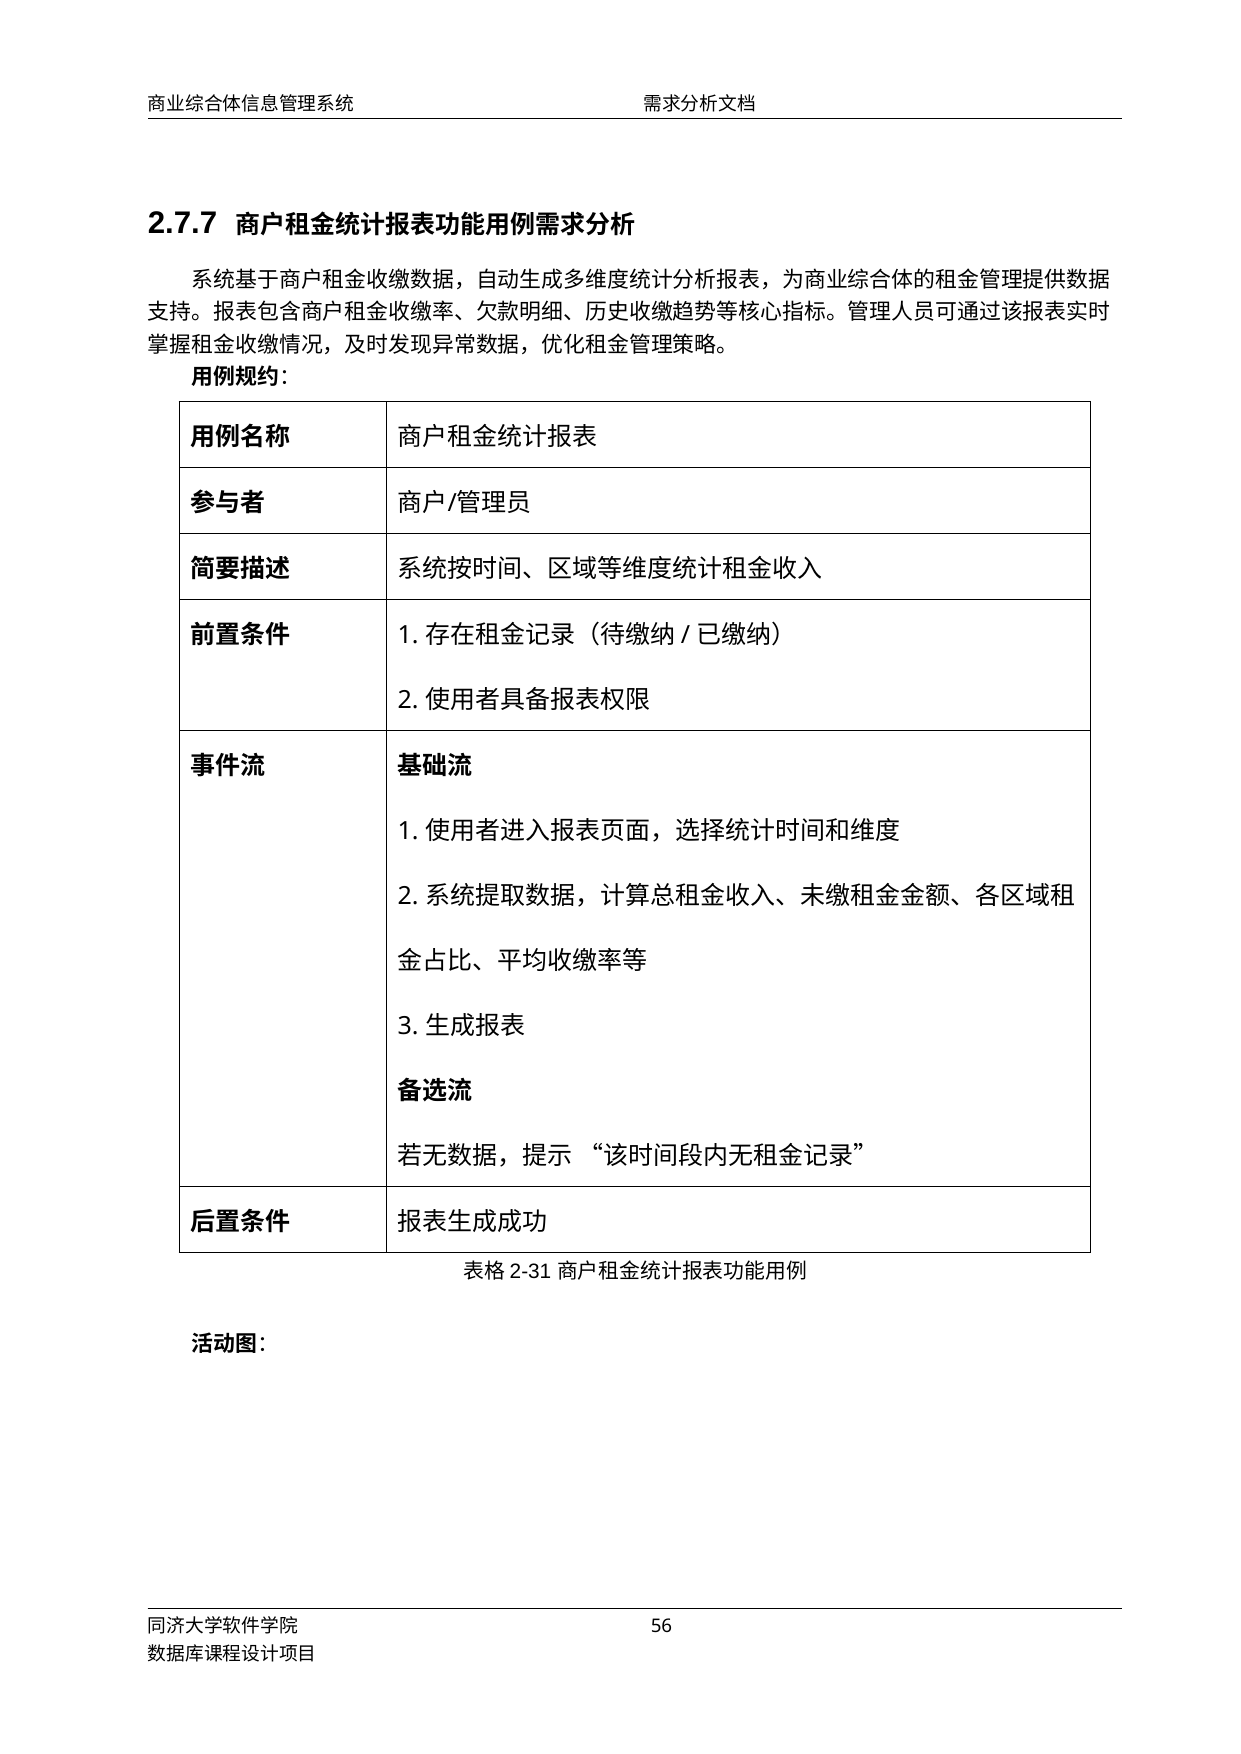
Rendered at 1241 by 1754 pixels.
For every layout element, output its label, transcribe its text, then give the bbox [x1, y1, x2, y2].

table_cell 简要描述 [180, 534, 386, 599]
table_header 用例名称 [180, 402, 386, 467]
table_cell 商户/管理员 [387, 468, 1090, 533]
text 活动图： [148, 1326, 1122, 1358]
table_cell 事件流 [180, 731, 386, 1186]
table_cell 1. 存在租金记录（待缴纳 / 已缴纳） 2. 使用者具备报表权限 [387, 600, 1090, 730]
table_cell 基础流 1. 使用者进入报表页面，选择统计时间和维度 2. 系统提取数据，计算总租金收入、未缴租金金额、各区域租金占比、平均收缴率等 3. 生成报表 备选流 若无数据，提示 “该时间段内无租金记录” [387, 731, 1090, 1186]
table_cell 系统按时间、区域等维度统计租金收入 [387, 534, 1090, 599]
table_cell 参与者 [180, 468, 386, 533]
text 系统基于商户租金收缴数据，自动生成多维度统计分析报表，为商业综合体的租金管理提供数据支持。报表包含商户租金收缴率、欠款明细、历史收缴趋势等核心指标。管理人员可通过该报表实时掌握租金收缴情况，及时发现异常数据，优化租金管理策略。 [148, 261, 1122, 359]
subtitle 商户租金统计报表功能用例需求分析 [148, 189, 1122, 254]
table_header 商户租金统计报表 [387, 402, 1090, 467]
table_cell 后置条件 [180, 1187, 386, 1252]
table_cell 报表生成成功 [387, 1187, 1090, 1252]
table_cell 前置条件 [180, 600, 386, 730]
text 用例规约： [148, 359, 1122, 391]
